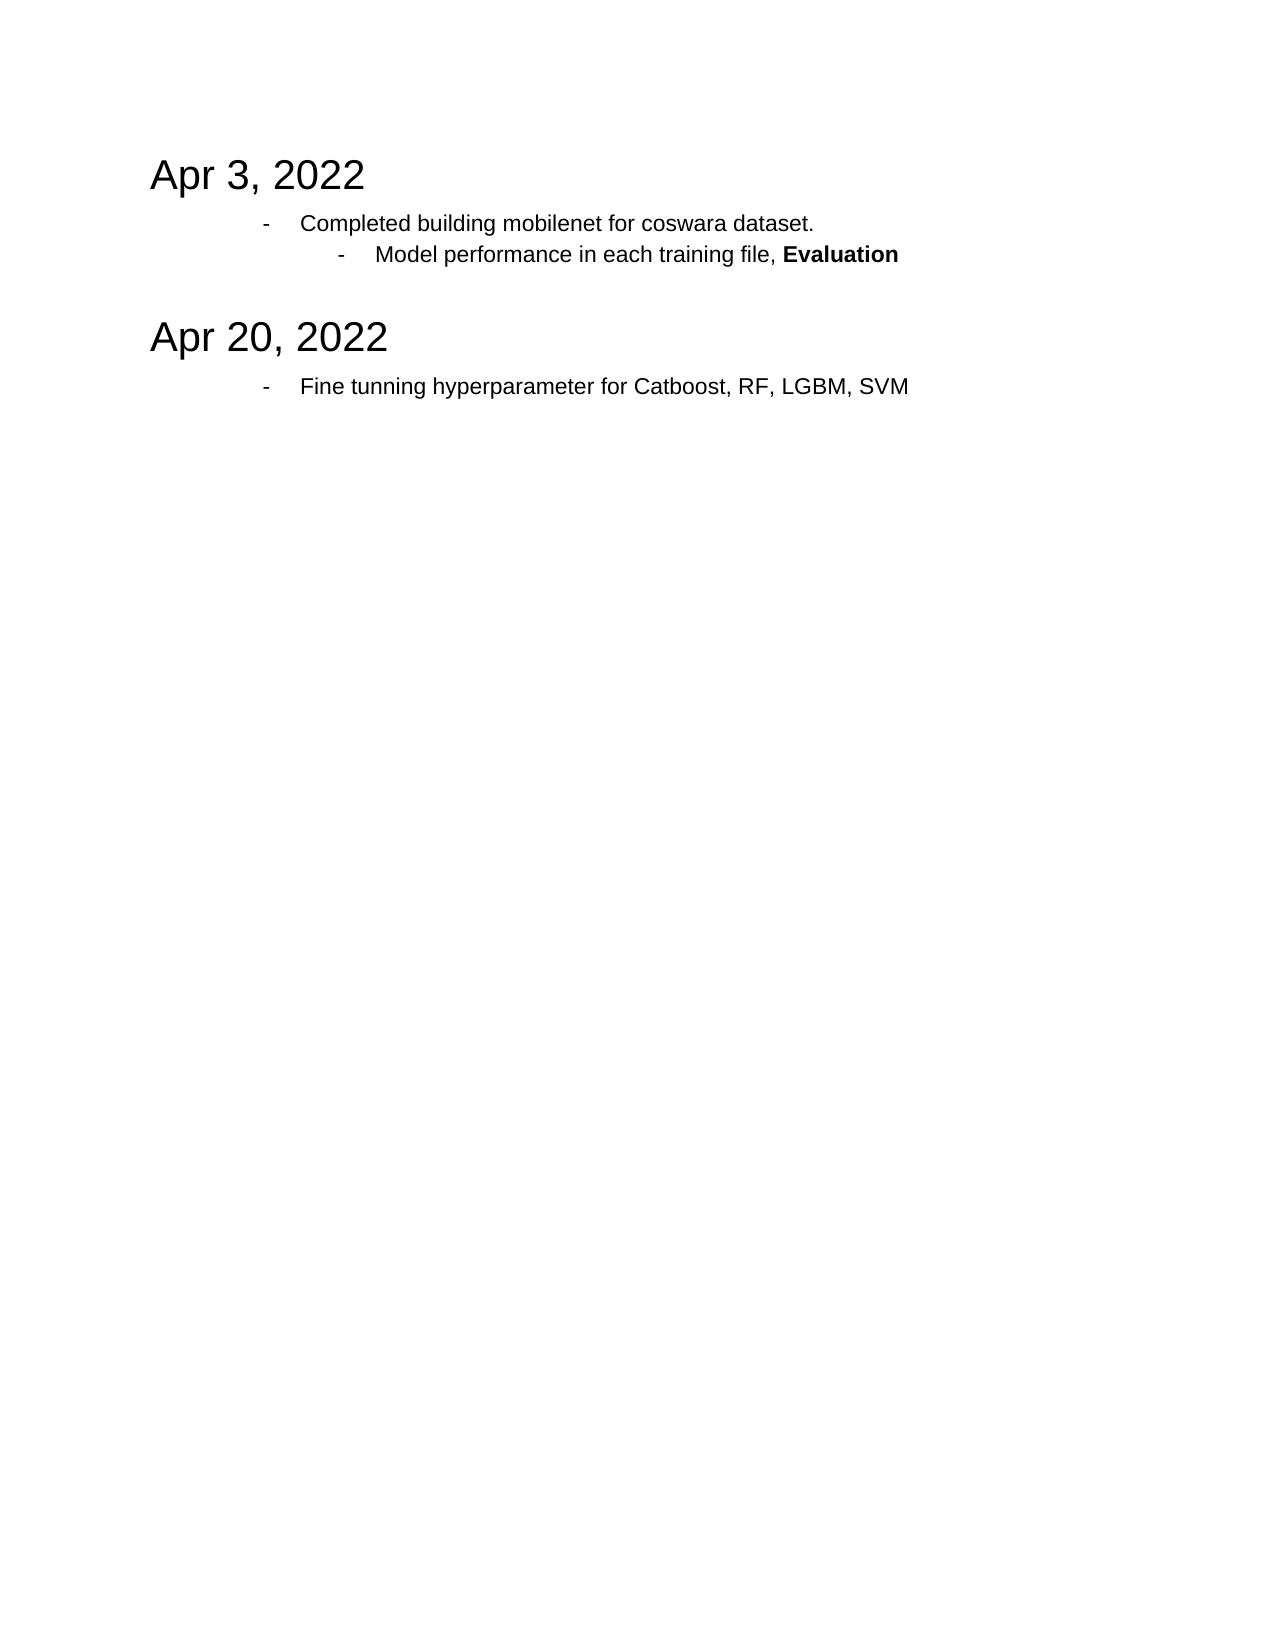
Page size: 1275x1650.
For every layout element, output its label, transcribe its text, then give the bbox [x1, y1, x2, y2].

list Fine tunning hyperparameter for Catboost, RF, LGBM, SVM [262, 373, 1125, 399]
subtitle Apr 3, 2022 [150, 150, 1125, 198]
list Model performance in each training file, Evaluation [337, 241, 1125, 267]
list Completed building mobilenet for coswara dataset. [262, 210, 1125, 237]
subtitle Apr 20, 2022 [150, 312, 1125, 360]
